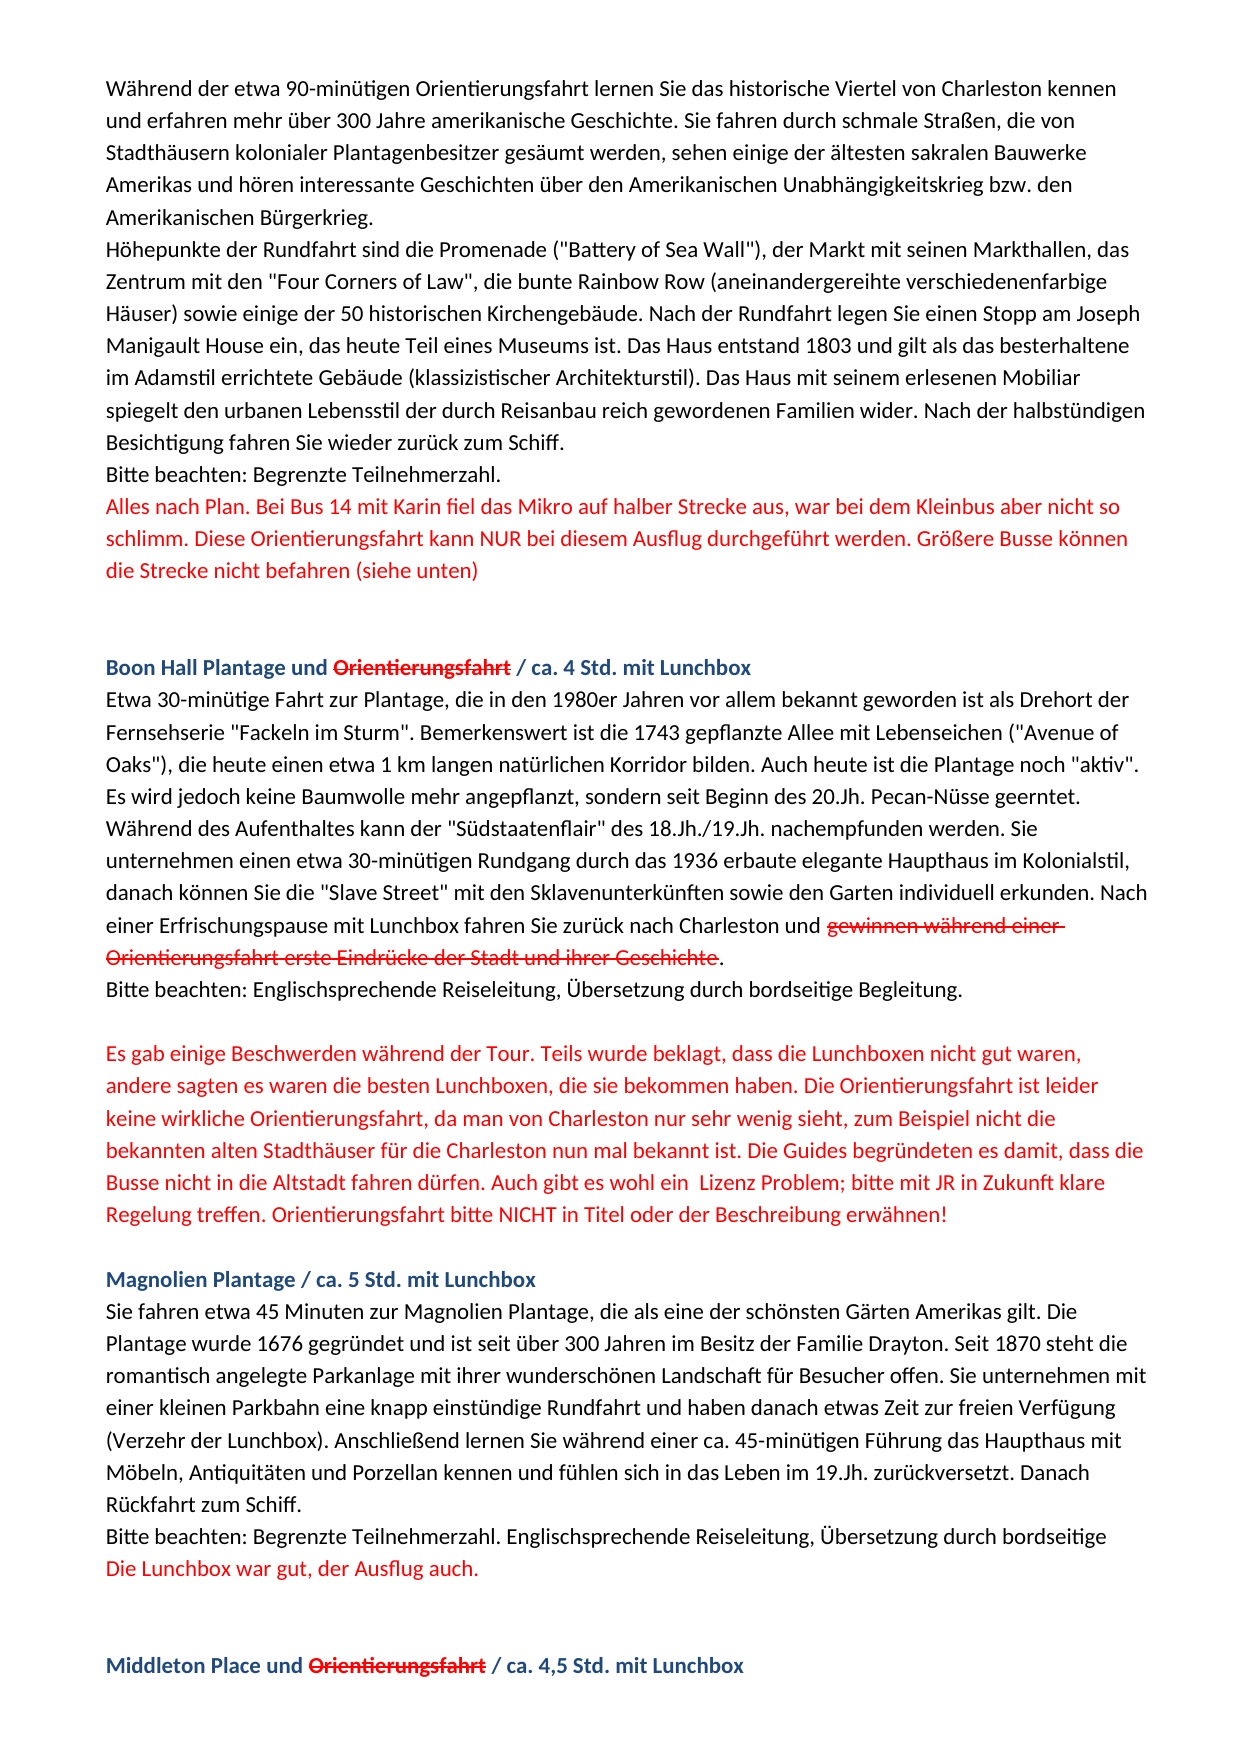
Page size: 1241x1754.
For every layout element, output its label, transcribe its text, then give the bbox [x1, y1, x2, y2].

text Die Lunchbox war gut, der Ausflug auch. [106, 1554, 1152, 1582]
text Boon Hall Plantage und Orientierungsfahrt / ca. 4 Std. mit Lunchbox [106, 653, 1152, 681]
text Bitte beachten: Begrenzte Teilnehmerzahl. [106, 460, 1152, 488]
text Middleton Place und Orientierungsfahrt / ca. 4,5 Std. mit Lunchbox [106, 1651, 1152, 1679]
text Es gab einige Beschwerden während der Tour. Teils wurde beklagt, dass die Lunchboxen nicht gut waren, andere sagten es waren die besten Lunchboxen, die sie bekommen haben. Die Orientierungsfahrt ist leider keine wirkliche Orientierungsfahrt, da man von Charleston nur sehr wenig sieht, zum Beispiel nicht die bekannten alten Stadthäuser für die Charleston nun mal bekannt ist. Die Guides begründeten es damit, dass die Busse nicht in die Altstadt fahren dürfen. Auch gibt es wohl ein Lizenz Problem; bitte mit JR in Zukunft klare Regelung treffen. Orientierungsfahrt bitte NICHT in Titel oder der Beschreibung erwähnen! [106, 1039, 1152, 1228]
text Alles nach Plan. Bei Bus 14 mit Karin fiel das Mikro auf halber Strecke aus, war bei dem Kleinbus aber nicht so schlimm. Diese Orientierungsfahrt kann NUR bei diesem Ausflug durchgeführt werden. Größere Busse können die Strecke nicht befahren (siehe unten) [106, 492, 1152, 585]
text Zentrum mit den "Four Corners of Law", die bunte Rainbow Row (aneinandergereihte verschiedenenfarbige Häuser) sowie einige der 50 historischen Kirchengebäude. Nach der Rundfahrt legen Sie einen Stopp am Joseph Manigault House ein, das heute Teil eines Museums ist. Das Haus entstand 1803 und gilt als das besterhaltene im Adamstil errichtete Gebäude (klassizistischer Architekturstil). Das Haus mit seinem erlesenen Mobiliar spiegelt den urbanen Lebensstil der durch Reisanbau reich gewordenen Familien wider. Nach der halbstündigen Besichtigung fahren Sie wieder zurück zum Schiff. [106, 267, 1152, 456]
text Fernsehserie "Fackeln im Sturm". Bemerkenswert ist die 1743 gepflanzte Allee mit Lebenseichen ("Avenue of [106, 718, 1152, 746]
text Oaks"), die heute einen etwa 1 km langen natürlichen Korridor bilden. Auch heute ist die Plantage noch "aktiv". Es wird jedoch keine Baumwolle mehr angepflanzt, sondern seit Beginn des 20.Jh. Pecan-Nüsse geerntet. Während des Aufenthaltes kann der "Südstaatenflair" des 18.Jh./19.Jh. nachempfunden werden. Sie unternehmen einen etwa 30-minütigen Rundgang durch das 1936 erbaute elegante Haupthaus im Kolonialstil, danach können Sie die "Slave Street" mit den Sklavenunterkünften sowie den Garten individuell erkunden. Nach einer Erfrischungspause mit Lunchbox fahren Sie zurück nach Charleston und gewinnen während einer Orientierungsfahrt erste Eindrücke der Stadt und ihrer Geschichte. [106, 750, 1152, 971]
text Sie fahren etwa 45 Minuten zur Magnolien Plantage, die als eine der schönsten Gärten Amerikas gilt. Die Plantage wurde 1676 gegründet und ist seit über 300 Jahren im Besitz der Familie Drayton. Seit 1870 steht die romantisch angelegte Parkanlage mit ihrer wunderschönen Landschaft für Besucher offen. Sie unternehmen mit einer kleinen Parkbahn eine knapp einstündige Rundfahrt und haben danach etwas Zeit zur freien Verfügung (Verzehr der Lunchbox). Anschließend lernen Sie während einer ca. 45-minütigen Führung das Haupthaus mit Möbeln, Antiquitäten und Porzellan kennen und fühlen sich in das Leben im 19.Jh. zurückversetzt. Danach Rückfahrt zum Schiff. [106, 1297, 1152, 1518]
text Während der etwa 90-minütigen Orientierungsfahrt lernen Sie das historische Viertel von Charleston kennen und erfahren mehr über 300 Jahre amerikanische Geschichte. Sie fahren durch schmale Straßen, die von Stadthäusern kolonialer Plantagenbesitzer gesäumt werden, sehen einige der ältesten sakralen Bauwerke Amerikas und hören interessante Geschichten über den Amerikanischen Unabhängigkeitskrieg bzw. den Amerikanischen Bürgerkrieg. [106, 74, 1152, 231]
text Bitte beachten: Begrenzte Teilnehmerzahl. Englischsprechende Reiseleitung, Übersetzung durch bordseitige [106, 1522, 1152, 1550]
text Etwa 30-minütige Fahrt zur Plantage, die in den 1980er Jahren vor allem bekannt geworden ist als Drehort der [106, 685, 1152, 713]
text Bitte beachten: Englischsprechende Reiseleitung, Übersetzung durch bordseitige Begleitung. [106, 975, 1152, 1003]
text Magnolien Plantage / ca. 5 Std. mit Lunchbox [106, 1265, 1152, 1293]
text Höhepunkte der Rundfahrt sind die Promenade ("Battery of Sea Wall"), der Markt mit seinen Markthallen, das [106, 235, 1152, 263]
